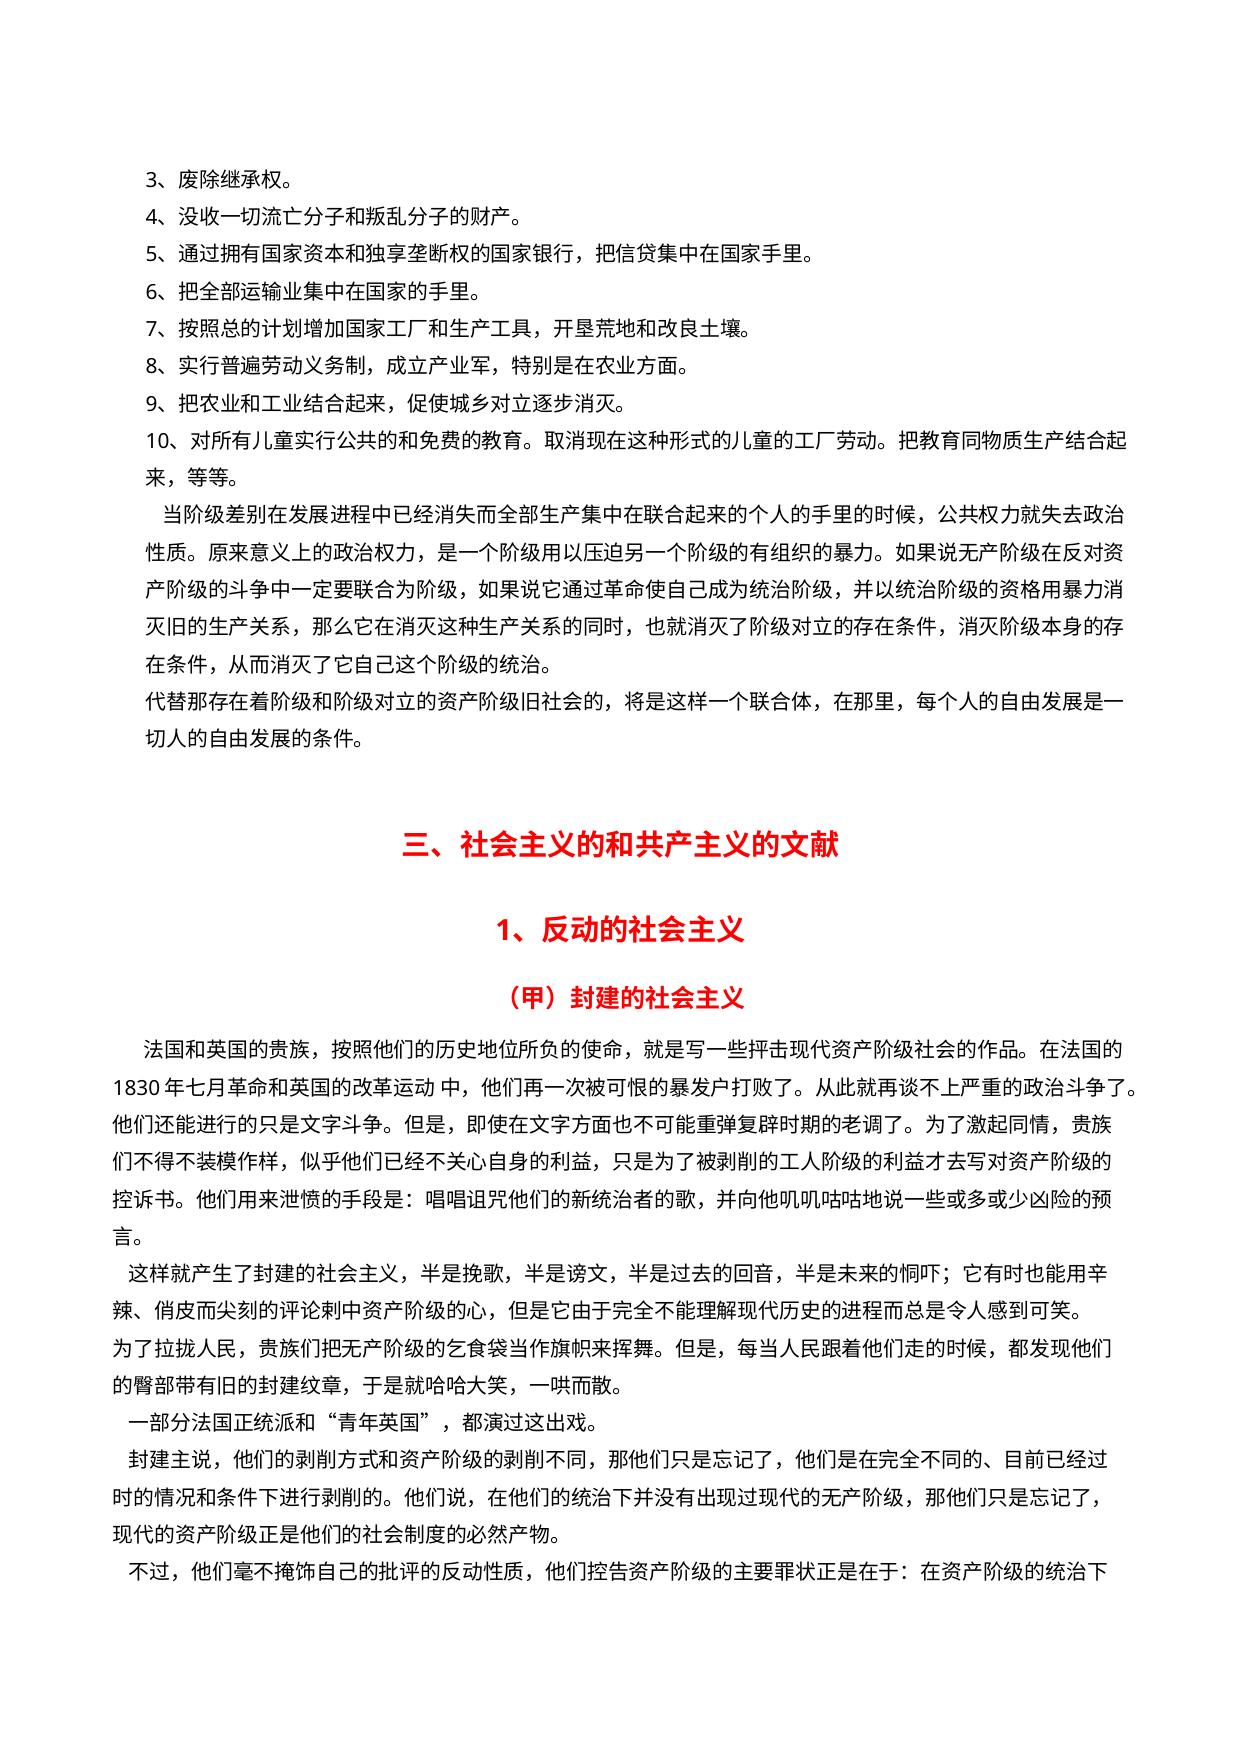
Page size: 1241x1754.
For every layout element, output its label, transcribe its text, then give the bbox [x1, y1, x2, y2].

table_header 1、反动的社会主义 [113, 895, 1128, 964]
table_cell （甲）封建的社会主义 [113, 964, 1128, 1032]
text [145, 162, 1128, 754]
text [112, 1032, 1128, 1587]
table_header 三、社会主义的和共产主义的文献 [113, 795, 1128, 895]
